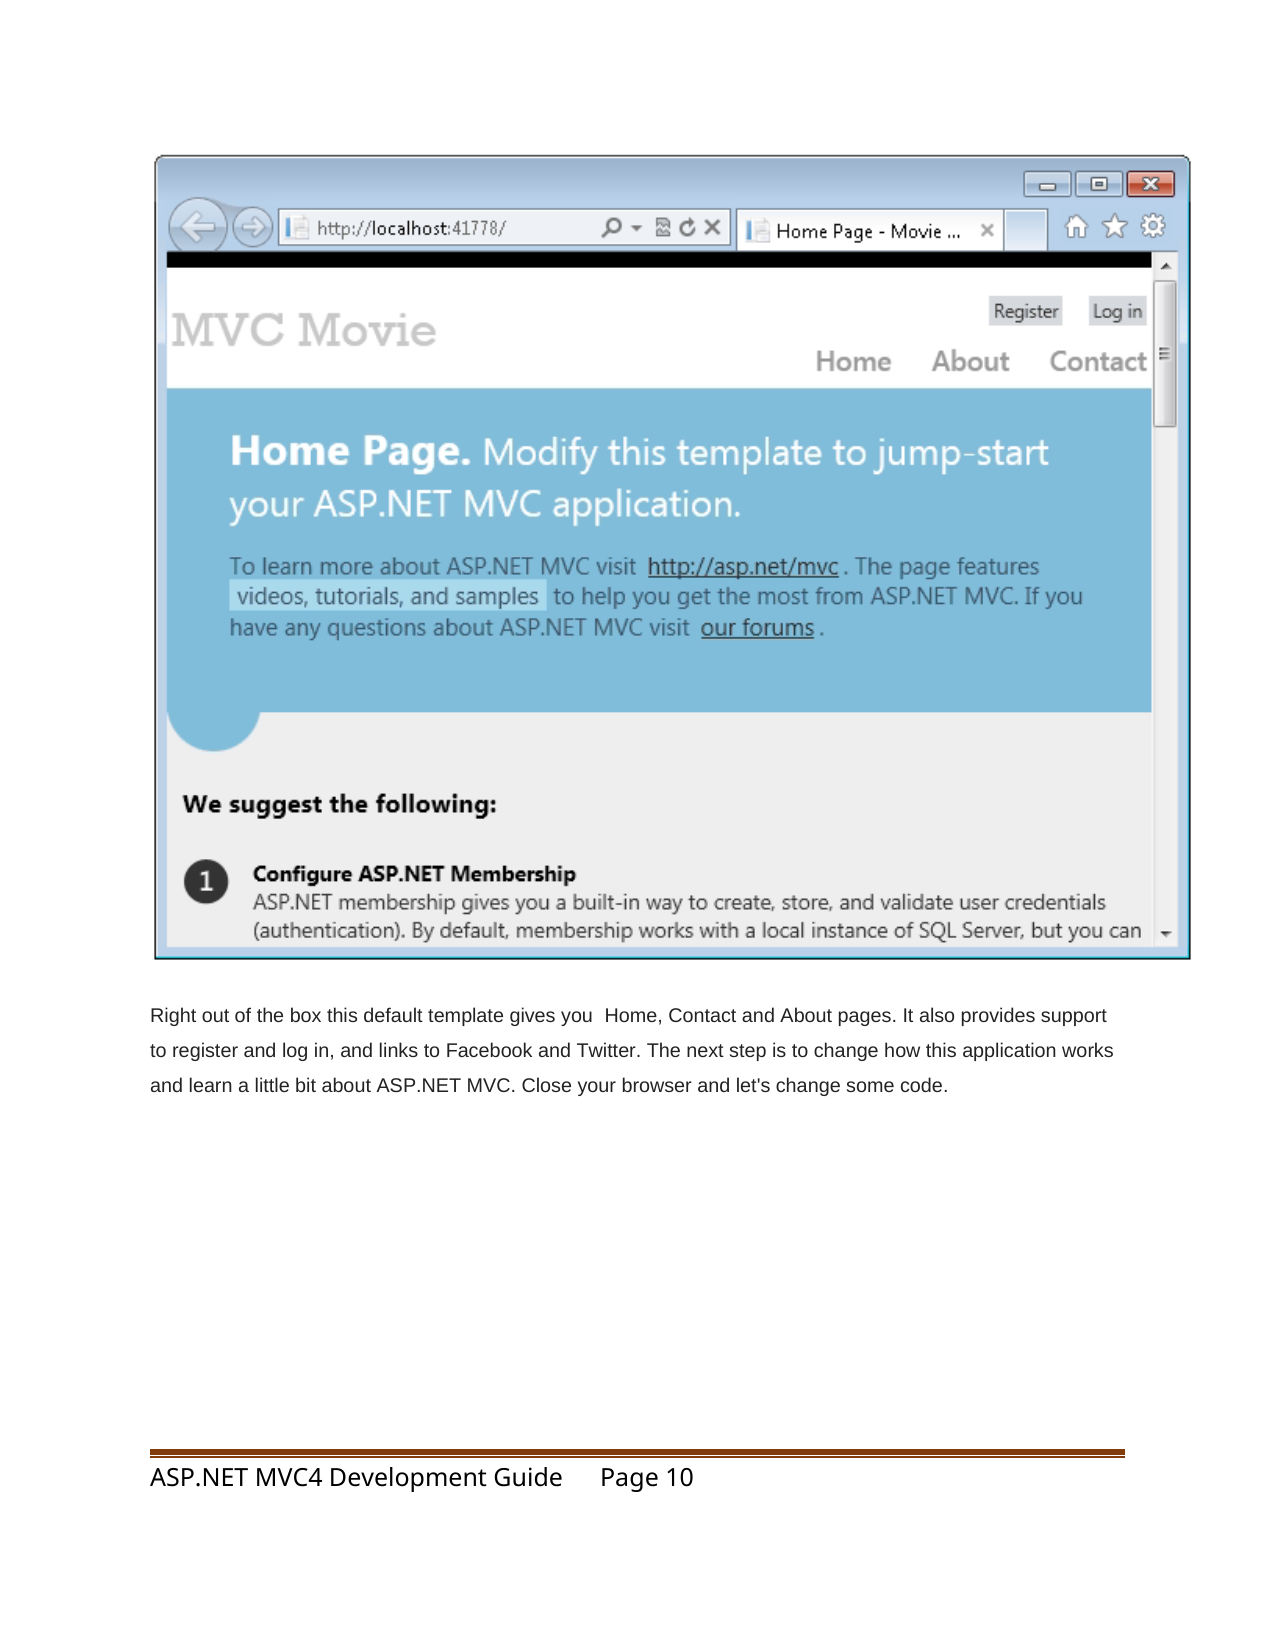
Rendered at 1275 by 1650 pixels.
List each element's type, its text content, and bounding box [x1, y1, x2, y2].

picture [150, 150, 1194, 963]
text Right out of the box this default template gives you Home, Contact and About pages. It also provides support to register and log in, and links to Facebook and Twitter. The next step is to change how this application works and learn a little bit about ASP.NET MVC. Close your browser and let's change some code. [150, 992, 1125, 1097]
